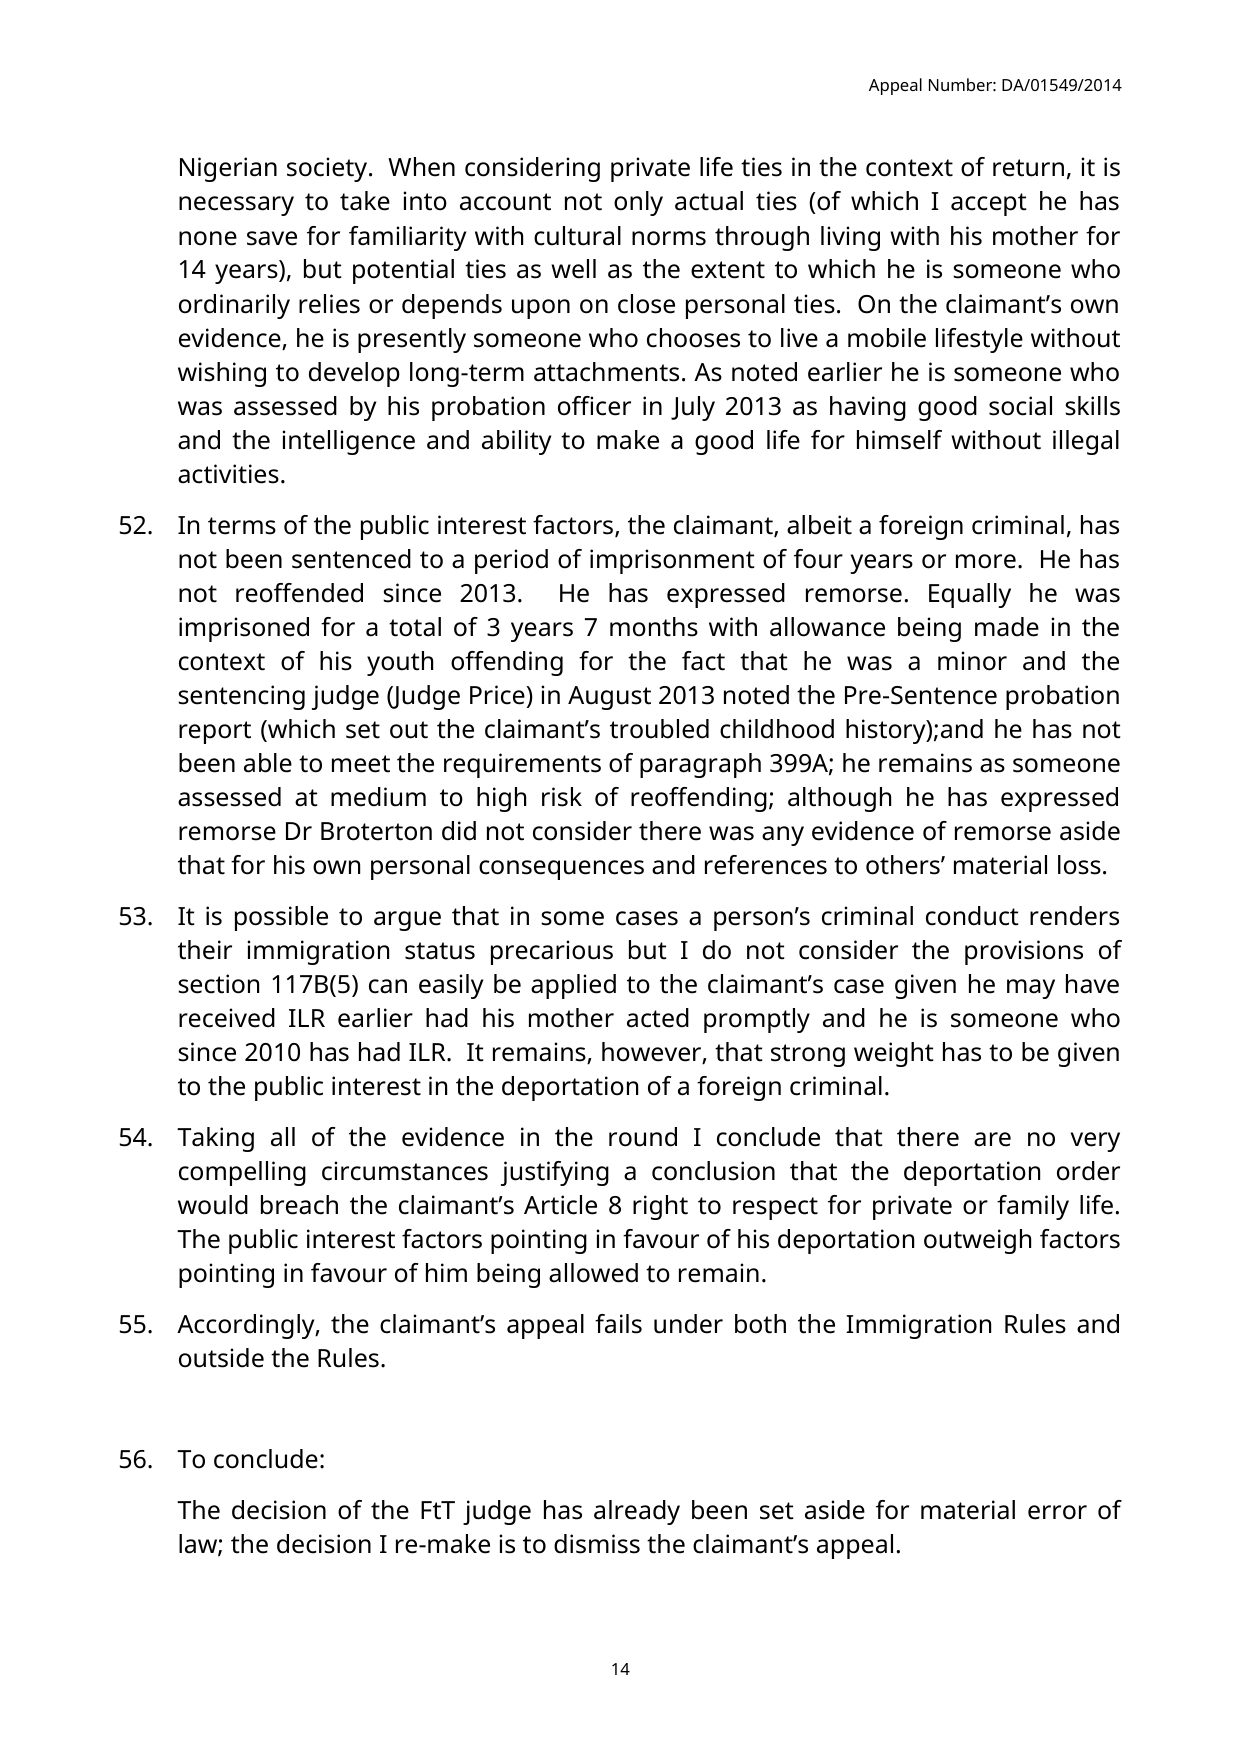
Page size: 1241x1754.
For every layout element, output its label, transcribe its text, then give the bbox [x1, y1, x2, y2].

text 54. Taking all of the evidence in the round I conclude that there are no very compelling circumstances justifying a conclusion that the deportation order would breach the claimant’s Article 8 right to respect for private or family life. The public interest factors pointing in favour of his deportation outweigh factors pointing in favour of him being allowed to remain. [118, 1120, 1122, 1290]
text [118, 150, 1122, 491]
text 56. To conclude: [118, 1442, 1122, 1476]
text 53. It is possible to argue that in some cases a person’s criminal conduct renders their immigration status precarious but I do not consider the provisions of section 117B(5) can easily be applied to the claimant’s case given he may have received ILR earlier had his mother acted promptly and he is someone who since 2010 has had ILR. It remains, however, that strong weight has to be given to the public interest in the deportation of a foreign criminal. [118, 899, 1122, 1103]
text 52. In terms of the public interest factors, the claimant, albeit a foreign criminal, has not been sentenced to a period of imprisonment of four years or more. He has not reoffended since 2013. He has expressed remorse. Equally he was imprisoned for a total of 3 years 7 months with allowance being made in the context of his youth offending for the fact that he was a minor and the sentencing judge (Judge Price) in August 2013 noted the Pre-Sentence probation report (which set out the claimant’s troubled childhood history);and he has not been able to meet the requirements of paragraph 399A; he remains as someone assessed at medium to high risk of reoffending; although he has expressed remorse Dr Broterton did not consider there was any evidence of remorse aside that for his own personal consequences and references to others’ material loss. [118, 507, 1122, 882]
text 55. Accordingly, the claimant’s appeal fails under both the Immigration Rules and outside the Rules. [118, 1307, 1122, 1375]
text The decision of the FtT judge has already been set aside for material error of law; the decision I re-make is to dismiss the claimant’s appeal. [177, 1493, 1122, 1561]
